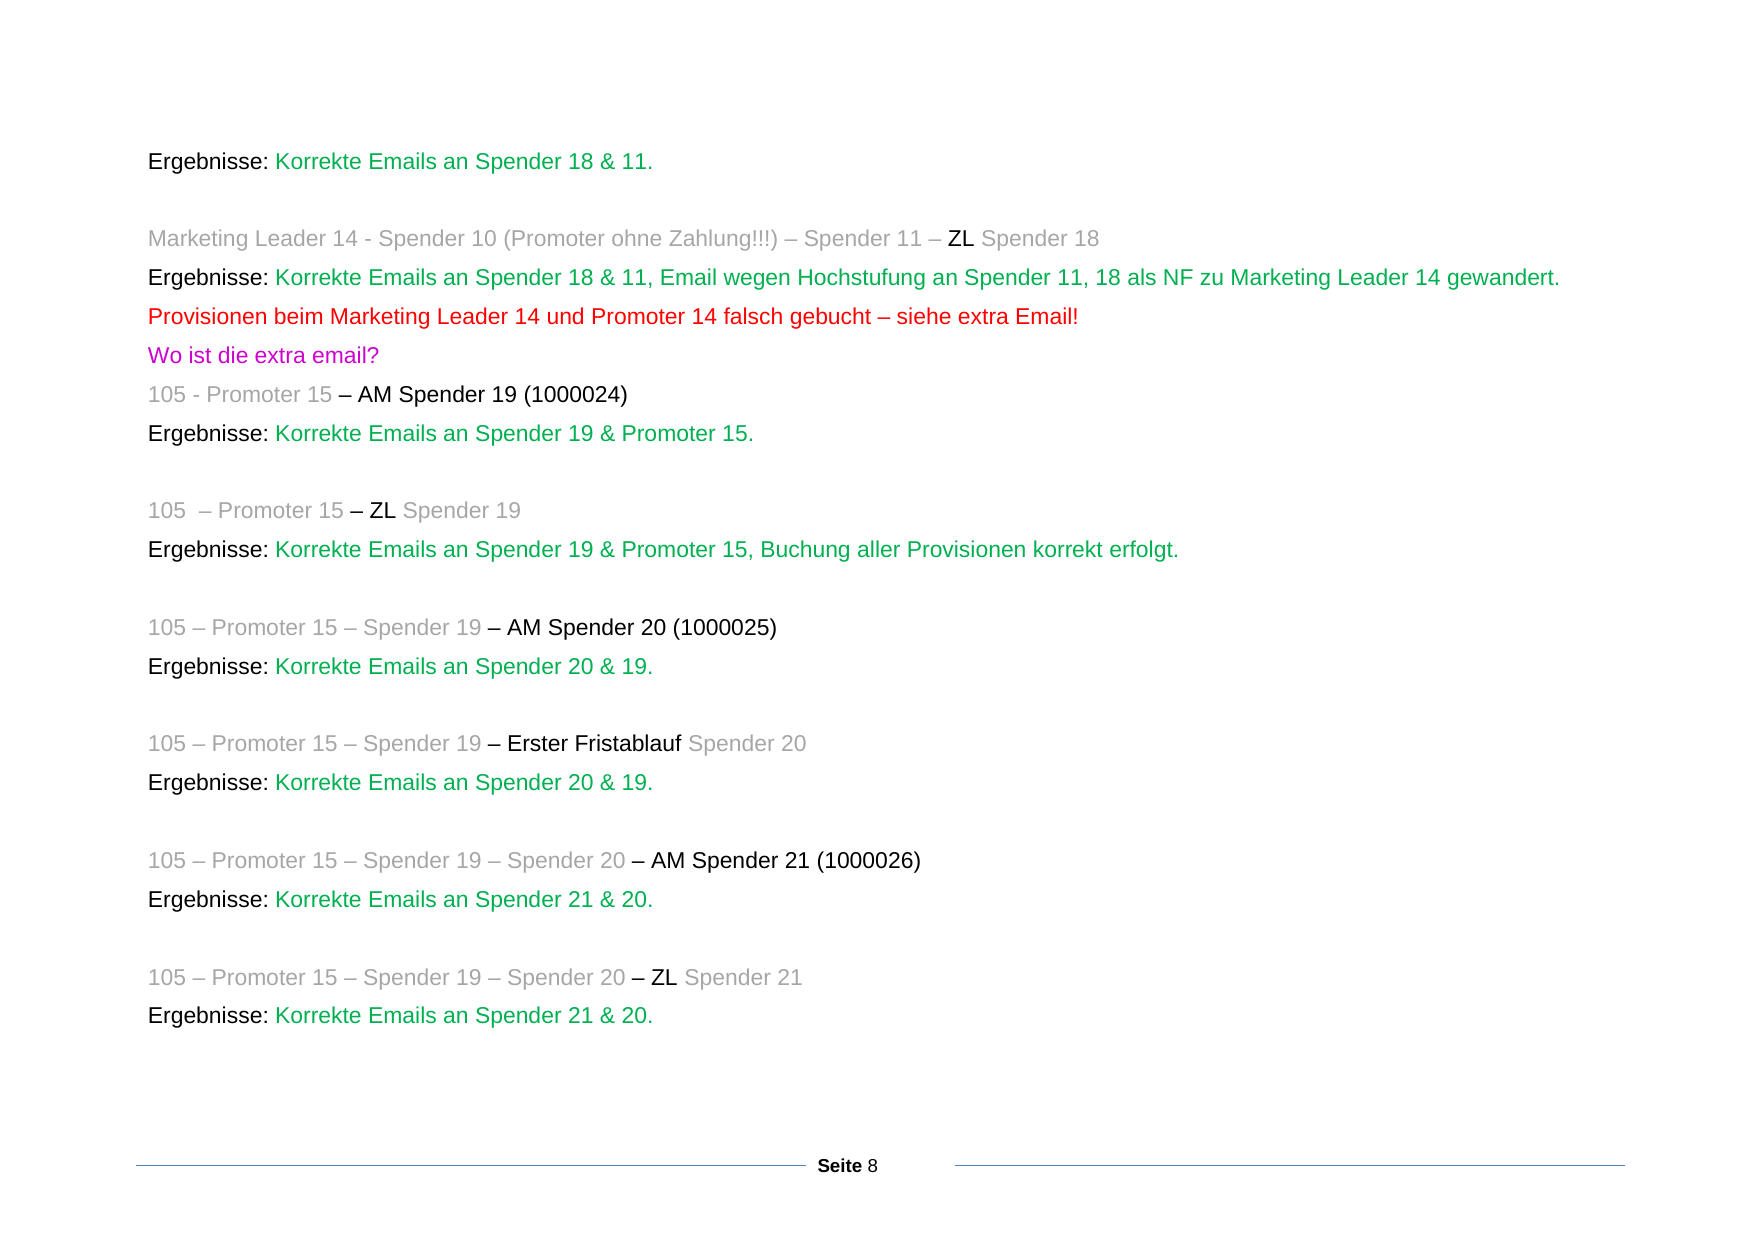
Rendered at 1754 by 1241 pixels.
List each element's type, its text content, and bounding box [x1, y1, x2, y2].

text Ergebnisse: Korrekte Emails an Spender 19 & Promoter 15. [148, 419, 1636, 446]
text Ergebnisse: Korrekte Emails an Spender 18 & 11. [148, 148, 1636, 174]
text Ergebnisse: Korrekte Emails an Spender 21 & 20. [148, 886, 1636, 912]
text Wo ist die extra email? [148, 342, 1636, 368]
text 105 - Promoter 15 – AM Spender 19 (1000024) [148, 381, 1636, 407]
text 105 – Promoter 15 – Spender 19 – Spender 20 – ZL Spender 21 [148, 963, 1636, 990]
text Provisionen beim Marketing Leader 14 und Promoter 14 falsch gebucht – siehe extra Email! [148, 303, 1636, 329]
text Marketing Leader 14 - Spender 10 (Promoter ohne Zahlung!!!) – Spender 11 – ZL Spender 18 [148, 225, 1636, 252]
text Ergebnisse: Korrekte Emails an Spender 18 & 11, Email wegen Hochstufung an Spender 11, 18 als NF zu Marketing Leader 14 gewandert. [148, 264, 1636, 291]
text 105 – Promoter 15 – Spender 19 – Erster Fristablauf Spender 20 [148, 730, 1636, 757]
text Ergebnisse: Korrekte Emails an Spender 20 & 19. [148, 769, 1636, 796]
text 105 – Promoter 15 – ZL Spender 19 [148, 497, 1636, 524]
text 105 – Promoter 15 – Spender 19 – AM Spender 20 (1000025) [148, 614, 1636, 640]
text 105 – Promoter 15 – Spender 19 – Spender 20 – AM Spender 21 (1000026) [148, 847, 1636, 873]
text Ergebnisse: Korrekte Emails an Spender 20 & 19. [148, 653, 1636, 679]
text Ergebnisse: Korrekte Emails an Spender 21 & 20. [148, 1002, 1636, 1029]
text Ergebnisse: Korrekte Emails an Spender 19 & Promoter 15, Buchung aller Provisionen korrekt erfolgt. [148, 536, 1636, 562]
